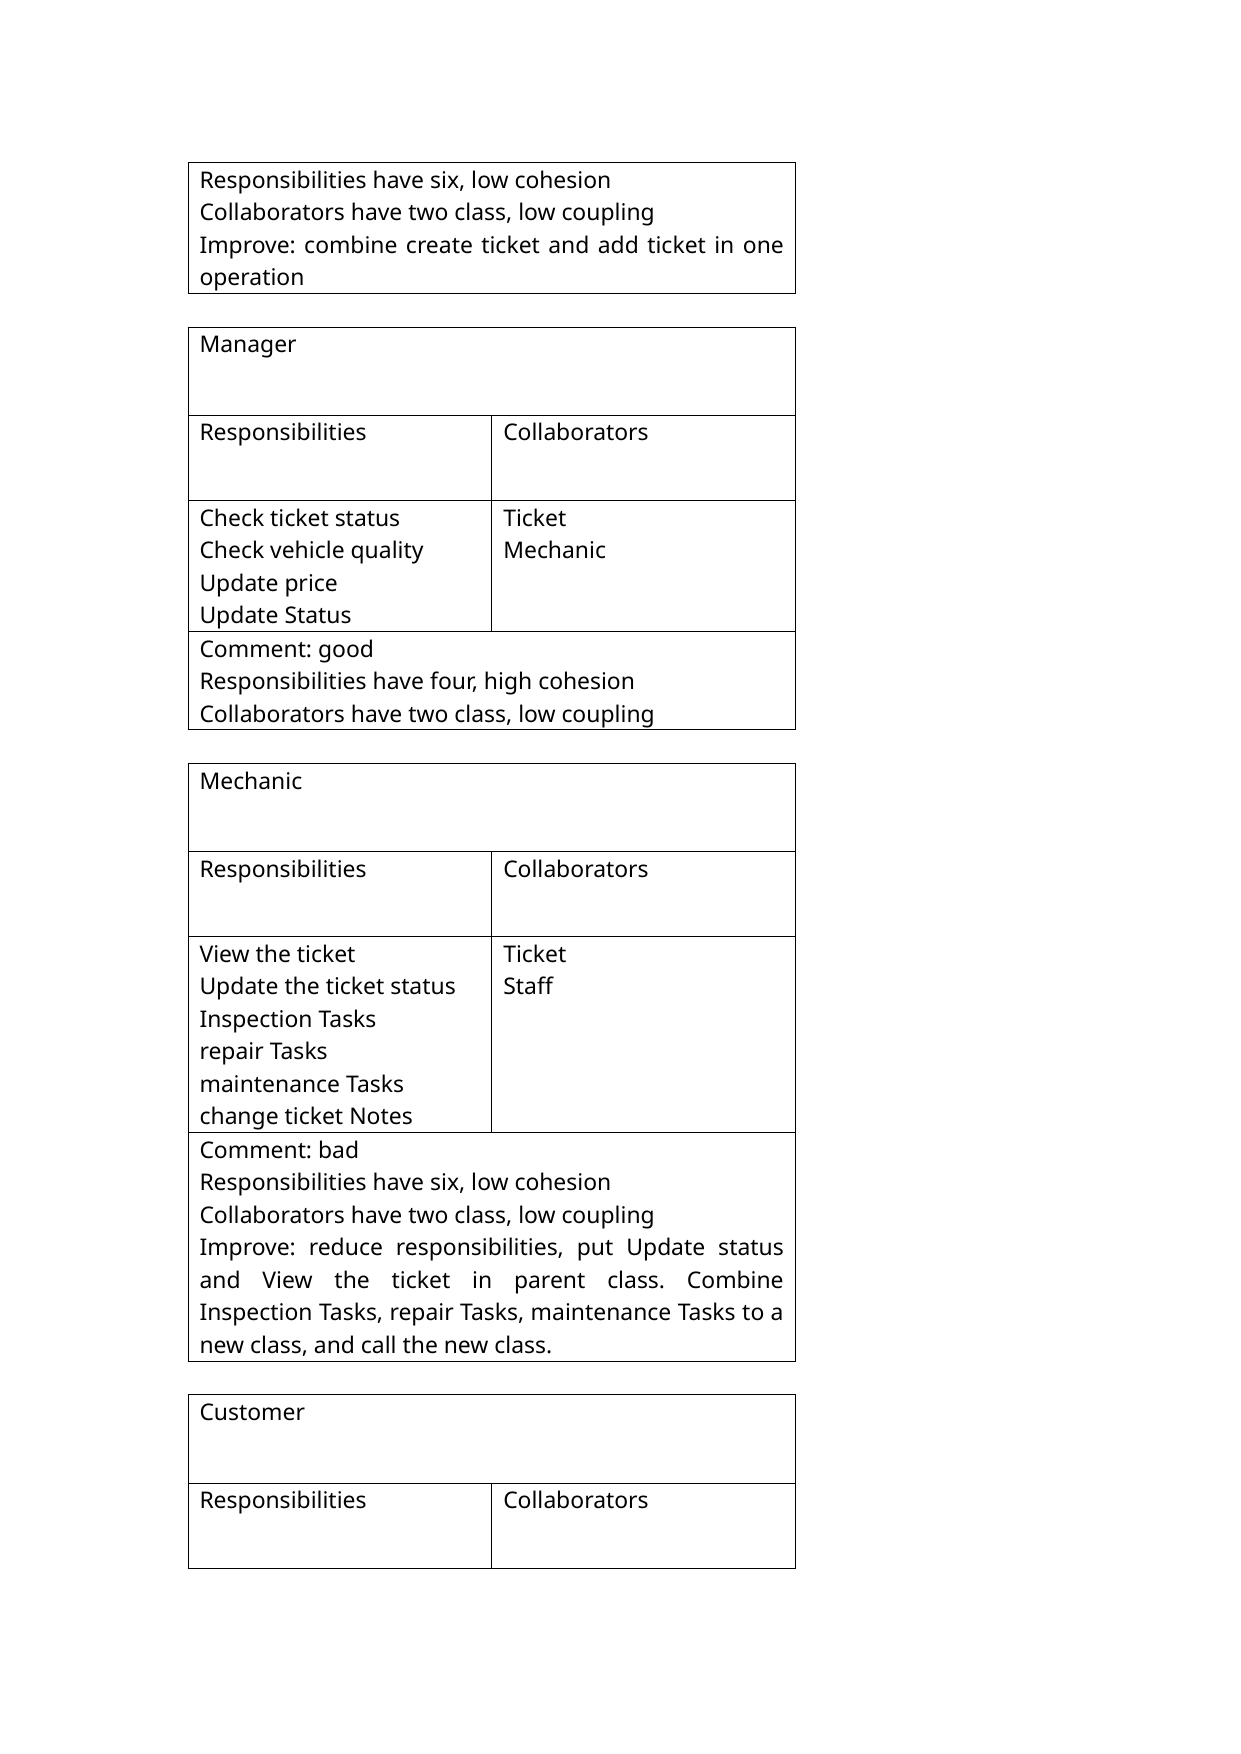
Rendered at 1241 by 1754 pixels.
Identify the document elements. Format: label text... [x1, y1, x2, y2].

table_header Manager [189, 328, 795, 415]
table_cell Comment: bad Responsibilities have six, low cohesion Collaborators have two class, low coupling Improve: reduce responsibilities, put Update status and View the ticket in parent class. Combine Inspection Tasks, repair Tasks, maintenance Tasks to a new class, and call the new class. [189, 1133, 795, 1361]
table_cell Responsibilities [189, 1484, 491, 1567]
table_cell Check ticket status Check vehicle quality Update price Update Status [189, 501, 491, 631]
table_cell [189, 163, 795, 293]
table_header Mechanic [189, 764, 795, 851]
table_header Customer [189, 1395, 795, 1482]
table_cell Collaborators [492, 852, 795, 936]
table_cell Comment: good Responsibilities have four, high cohesion Collaborators have two class, low coupling [189, 632, 795, 729]
table_cell Ticket Mechanic [492, 501, 795, 631]
table_cell Responsibilities [189, 416, 491, 500]
table_cell Ticket Staff [492, 937, 795, 1132]
table_cell View the ticket Update the ticket status Inspection Tasks repair Tasks maintenance Tasks change ticket Notes [189, 937, 491, 1132]
table_cell Collaborators [492, 1484, 795, 1567]
table_cell Collaborators [492, 416, 795, 500]
table_cell Responsibilities [189, 852, 491, 936]
